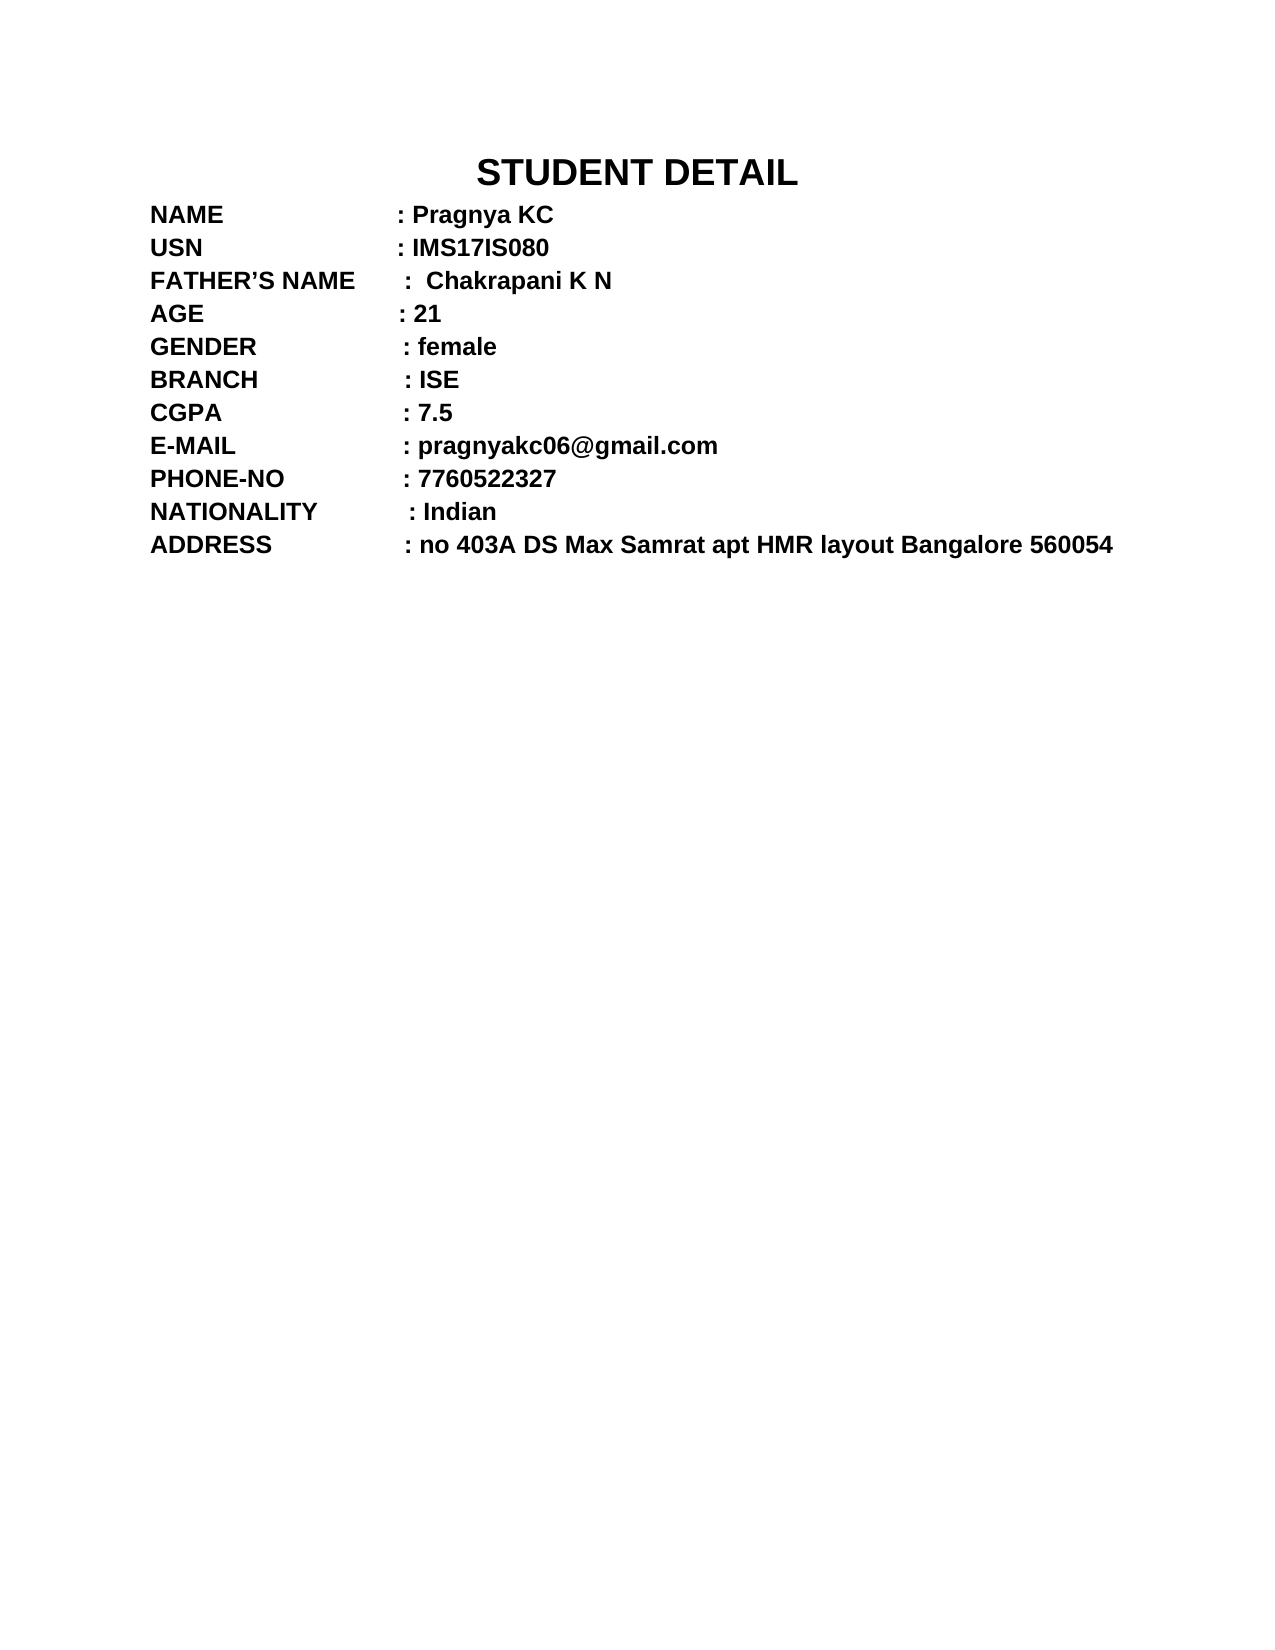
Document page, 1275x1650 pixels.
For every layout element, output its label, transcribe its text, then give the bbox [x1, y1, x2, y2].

text BRANCH : ISE [150, 365, 1125, 393]
text AGE : 21 [150, 299, 1125, 327]
text STUDENT DETAIL [150, 150, 1125, 193]
text GENDER : female [150, 332, 1125, 360]
text NAME : Pragnya KC [150, 199, 1125, 228]
text FATHER’S NAME : Chakrapani K N [150, 266, 1125, 294]
text ADDRESS : no 403A DS Max Samrat apt HMR layout Bangalore 560054 [150, 530, 1125, 558]
text PHONE-NO : 7760522327 [150, 464, 1125, 492]
text NATIONALITY : Indian [150, 497, 1125, 526]
text E-MAIL : pragnyakc06@gmail.com [150, 431, 1125, 459]
text USN : IMS17IS080 [150, 233, 1125, 261]
text CGPA : 7.5 [150, 398, 1125, 426]
